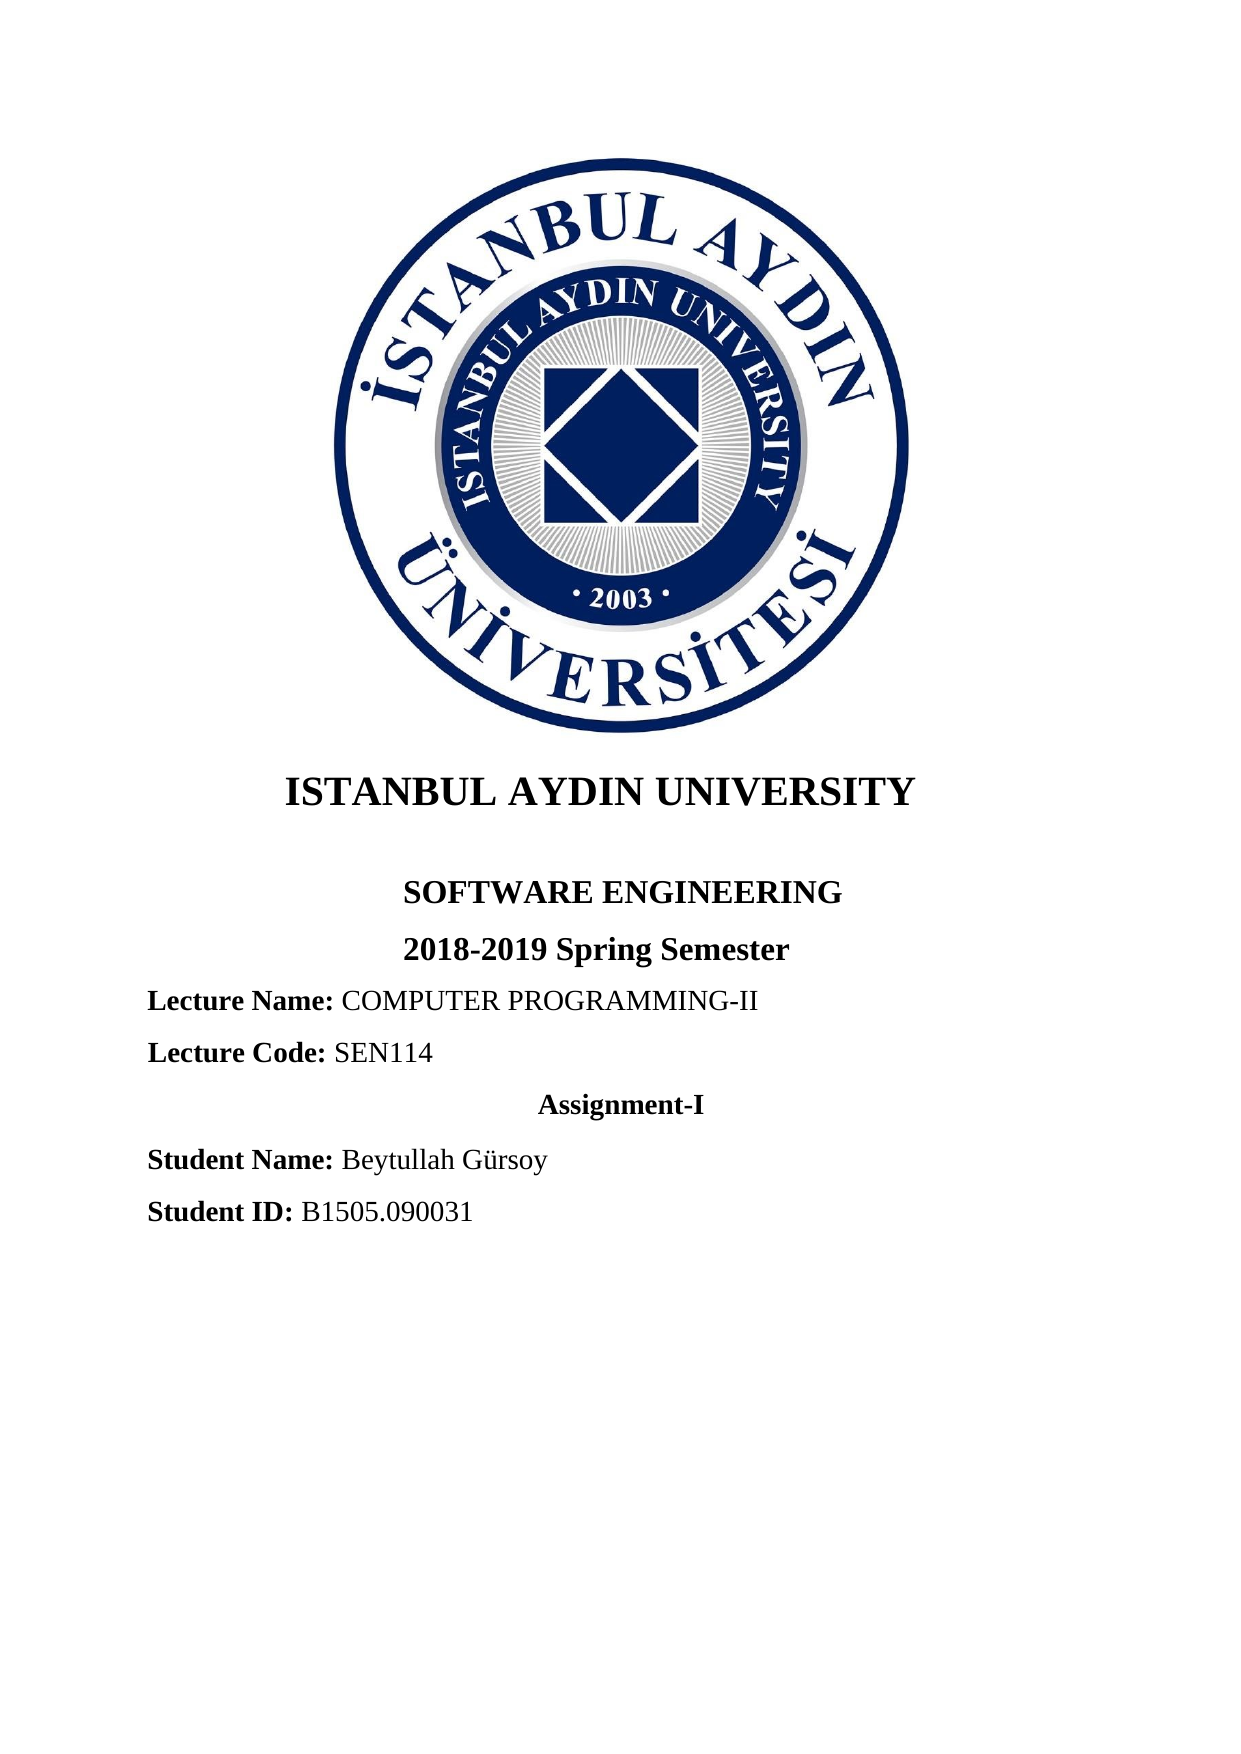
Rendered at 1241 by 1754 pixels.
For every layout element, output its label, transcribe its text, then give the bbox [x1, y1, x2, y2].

text Assignment-I [150, 1087, 1093, 1121]
text Student ID: B1505.090031 [147, 1194, 1093, 1227]
text Student Name: Beytullah Gürsoy [147, 1142, 1093, 1175]
picture [320, 147, 920, 748]
text ISTANBUL AYDIN UNIVERSITY [148, 766, 928, 814]
text Lecture Code: SEN114 [148, 1035, 1093, 1068]
text 2018-2019 Spring Semester [403, 929, 1093, 968]
text Lecture Name: COMPUTER PROGRAMMING-II [147, 983, 1093, 1016]
text SOFTWARE ENGINEERING [403, 872, 1093, 911]
